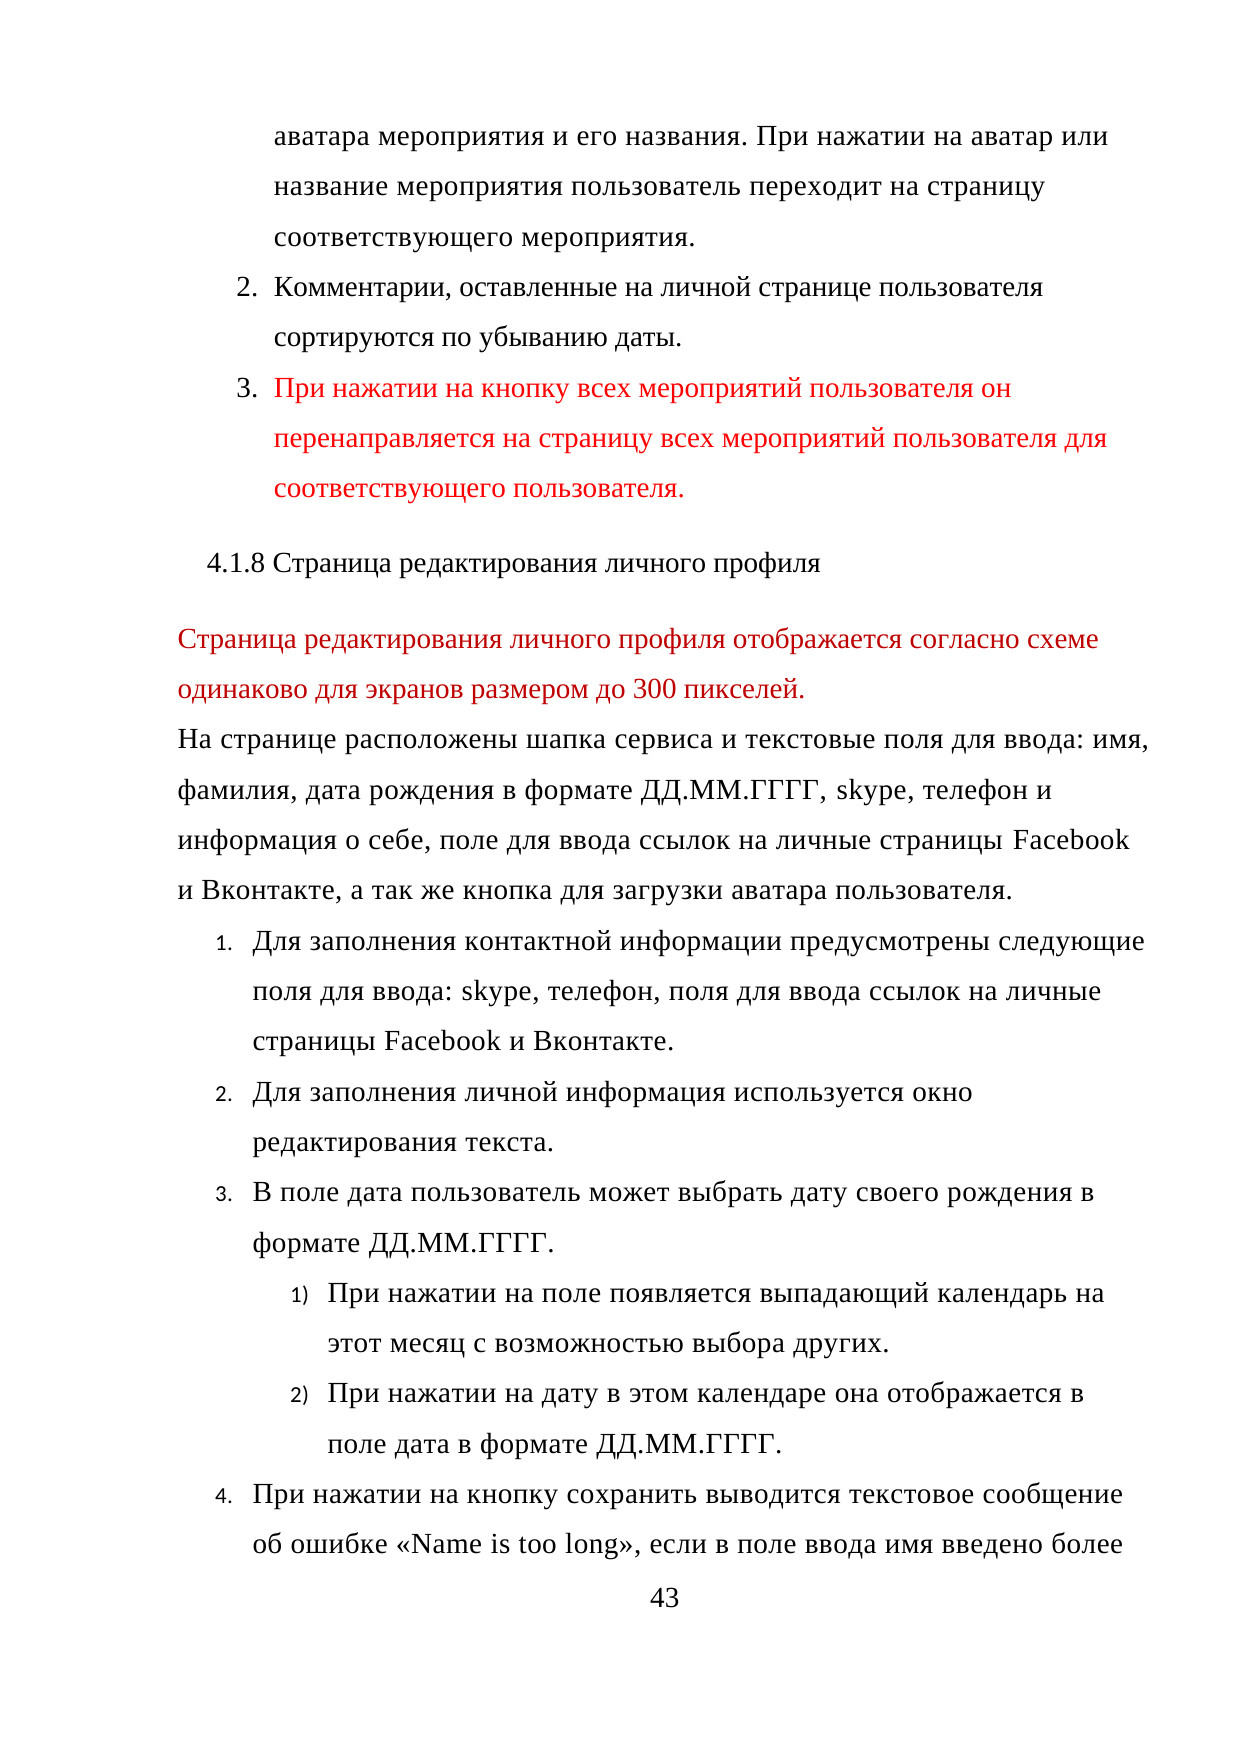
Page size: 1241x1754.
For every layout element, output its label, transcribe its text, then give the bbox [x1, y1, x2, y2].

list Для заполнения личной информация используется окно редактирования текста. [215, 1074, 1152, 1158]
list Комментарии, оставленные на личной странице пользователя сортируются по убыванию даты. [236, 269, 1152, 353]
list В поле дата пользователь может выбрать дату своего рождения в формате ДД.ММ.ГГГГ. [215, 1174, 1152, 1258]
subtitle Страница редактирования личного профиля [207, 546, 1152, 579]
list Для заполнения контактной информации предусмотрены следующие поля для ввода: skype, телефон, поля для ввода ссылок на личные страницы Facebook и Вконтакте. [215, 923, 1152, 1057]
text На странице расположены шапка сервиса и текстовые поля для ввода: имя, фамилия, дата рождения в формате ДД.ММ.ГГГГ, skype, телефон и информация о себе, поле для ввода ссылок на личные страницы Facebook и Вконтакте, а так же кнопка для загрузки аватара пользователя. [177, 722, 1152, 906]
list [215, 1476, 1152, 1560]
list При нажатии на кнопку всех мероприятий пользователя он перенаправляется на страницу всех мероприятий пользователя для соответствующего пользователя. [236, 370, 1152, 504]
list При нажатии на дату в этом календаре она отображается в поле дата в формате ДД.ММ.ГГГГ. [290, 1376, 1152, 1459]
list При нажатии на поле появляется выпадающий календарь на этот месяц с возможностью выбора других. [290, 1275, 1152, 1359]
text Страница редактирования личного профиля отображается согласно схеме одинаково для экранов размером до 300 пикселей. [177, 621, 1152, 705]
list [236, 118, 1152, 252]
